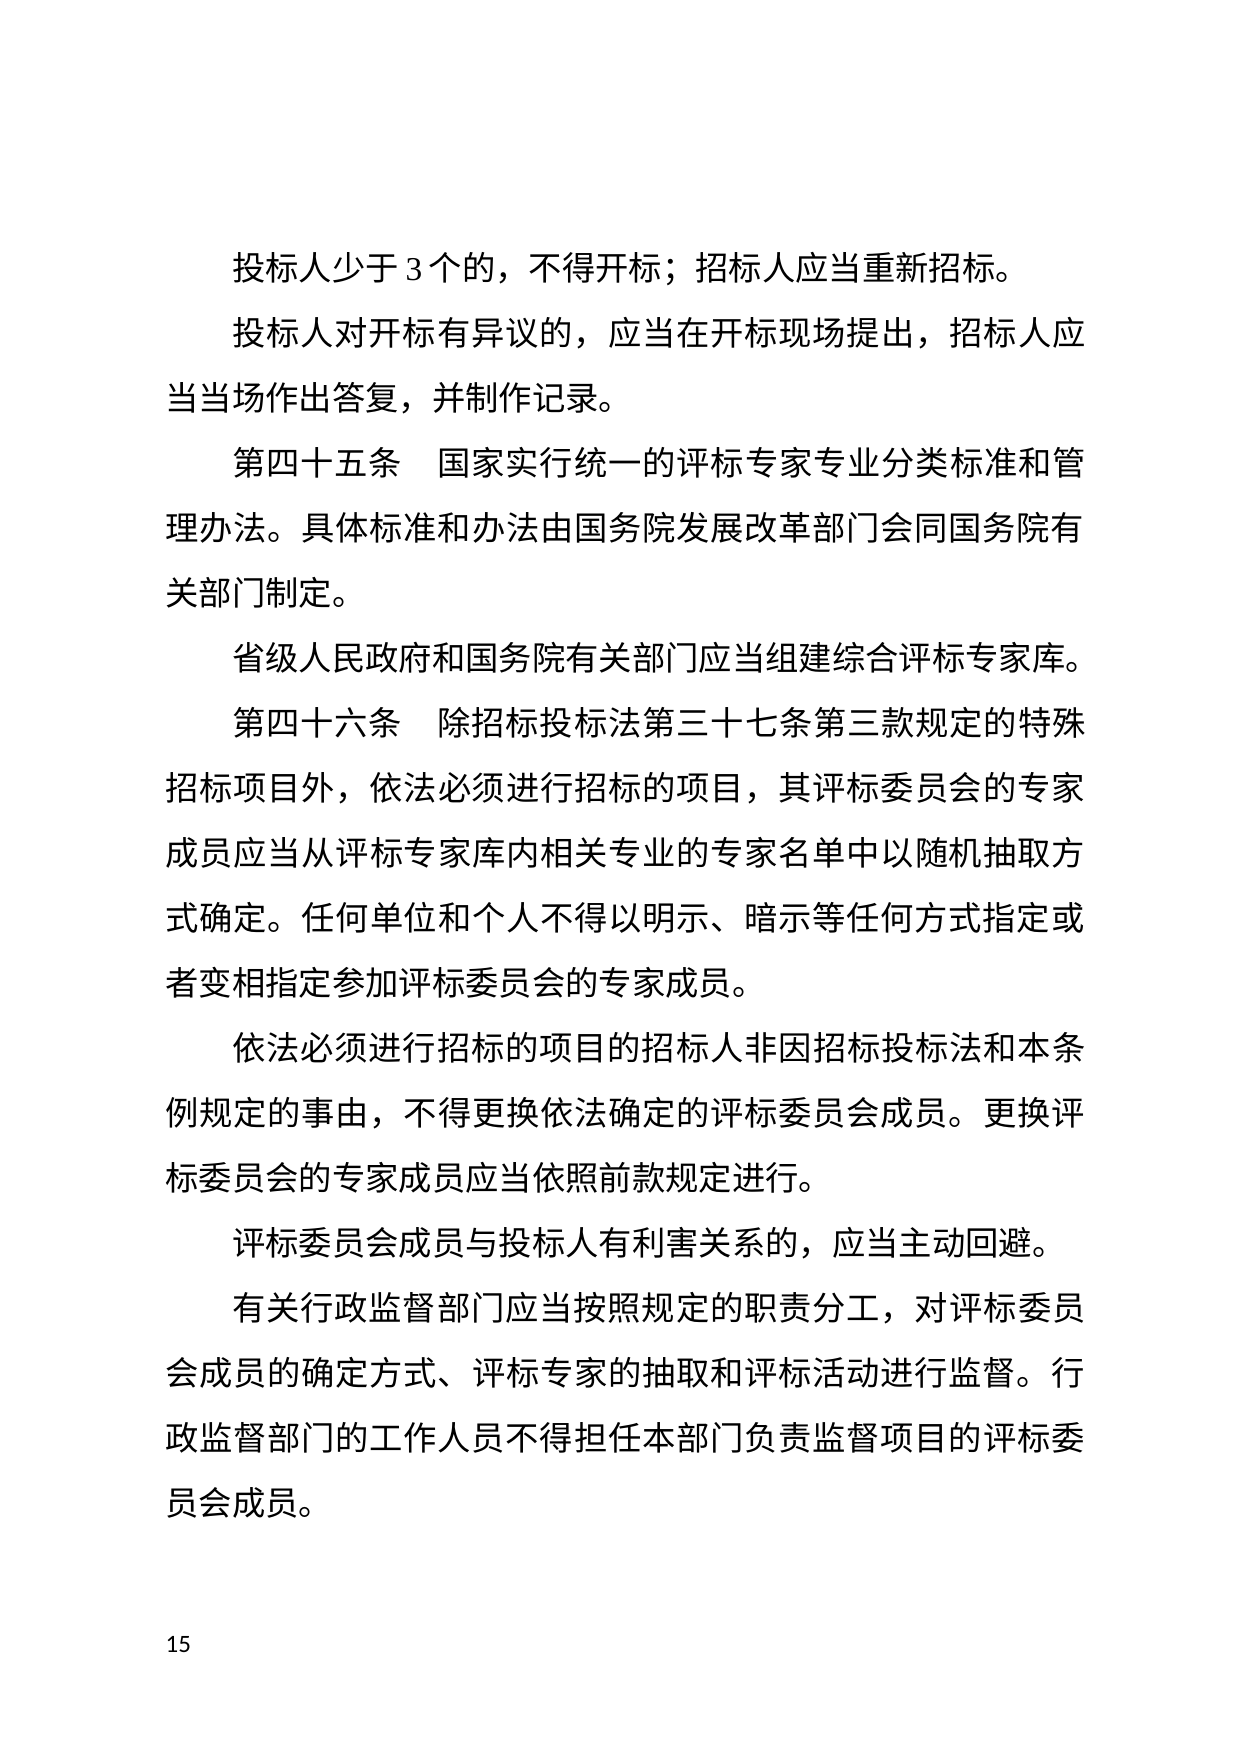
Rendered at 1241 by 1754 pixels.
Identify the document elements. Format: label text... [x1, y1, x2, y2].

text 投标人少于3个的，不得开标；招标人应当重新招标。 [165, 233, 1087, 298]
text 省级人民政府和国务院有关部门应当组建综合评标专家库。 [165, 623, 1087, 688]
text 第四十五条 国家实行统一的评标专家专业分类标准和管理办法。具体标准和办法由国务院发展改革部门会同国务院有关部门制定。 [165, 428, 1087, 623]
text 投标人对开标有异议的，应当在开标现场提出，招标人应当当场作出答复，并制作记录。 [165, 298, 1087, 428]
text 第四十六条 除招标投标法第三十七条第三款规定的特殊招标项目外，依法必须进行招标的项目，其评标委员会的专家成员应当从评标专家库内相关专业的专家名单中以随机抽取方式确定。任何单位和个人不得以明示、暗示等任何方式指定或者变相指定参加评标委员会的专家成员。 [165, 688, 1087, 1013]
text 有关行政监督部门应当按照规定的职责分工，对评标委员会成员的确定方式、评标专家的抽取和评标活动进行监督。行政监督部门的工作人员不得担任本部门负责监督项目的评标委员会成员。 [165, 1273, 1087, 1533]
text 依法必须进行招标的项目的招标人非因招标投标法和本条例规定的事由，不得更换依法确定的评标委员会成员。更换评标委员会的专家成员应当依照前款规定进行。 [165, 1013, 1087, 1208]
text 评标委员会成员与投标人有利害关系的，应当主动回避。 [165, 1208, 1087, 1273]
